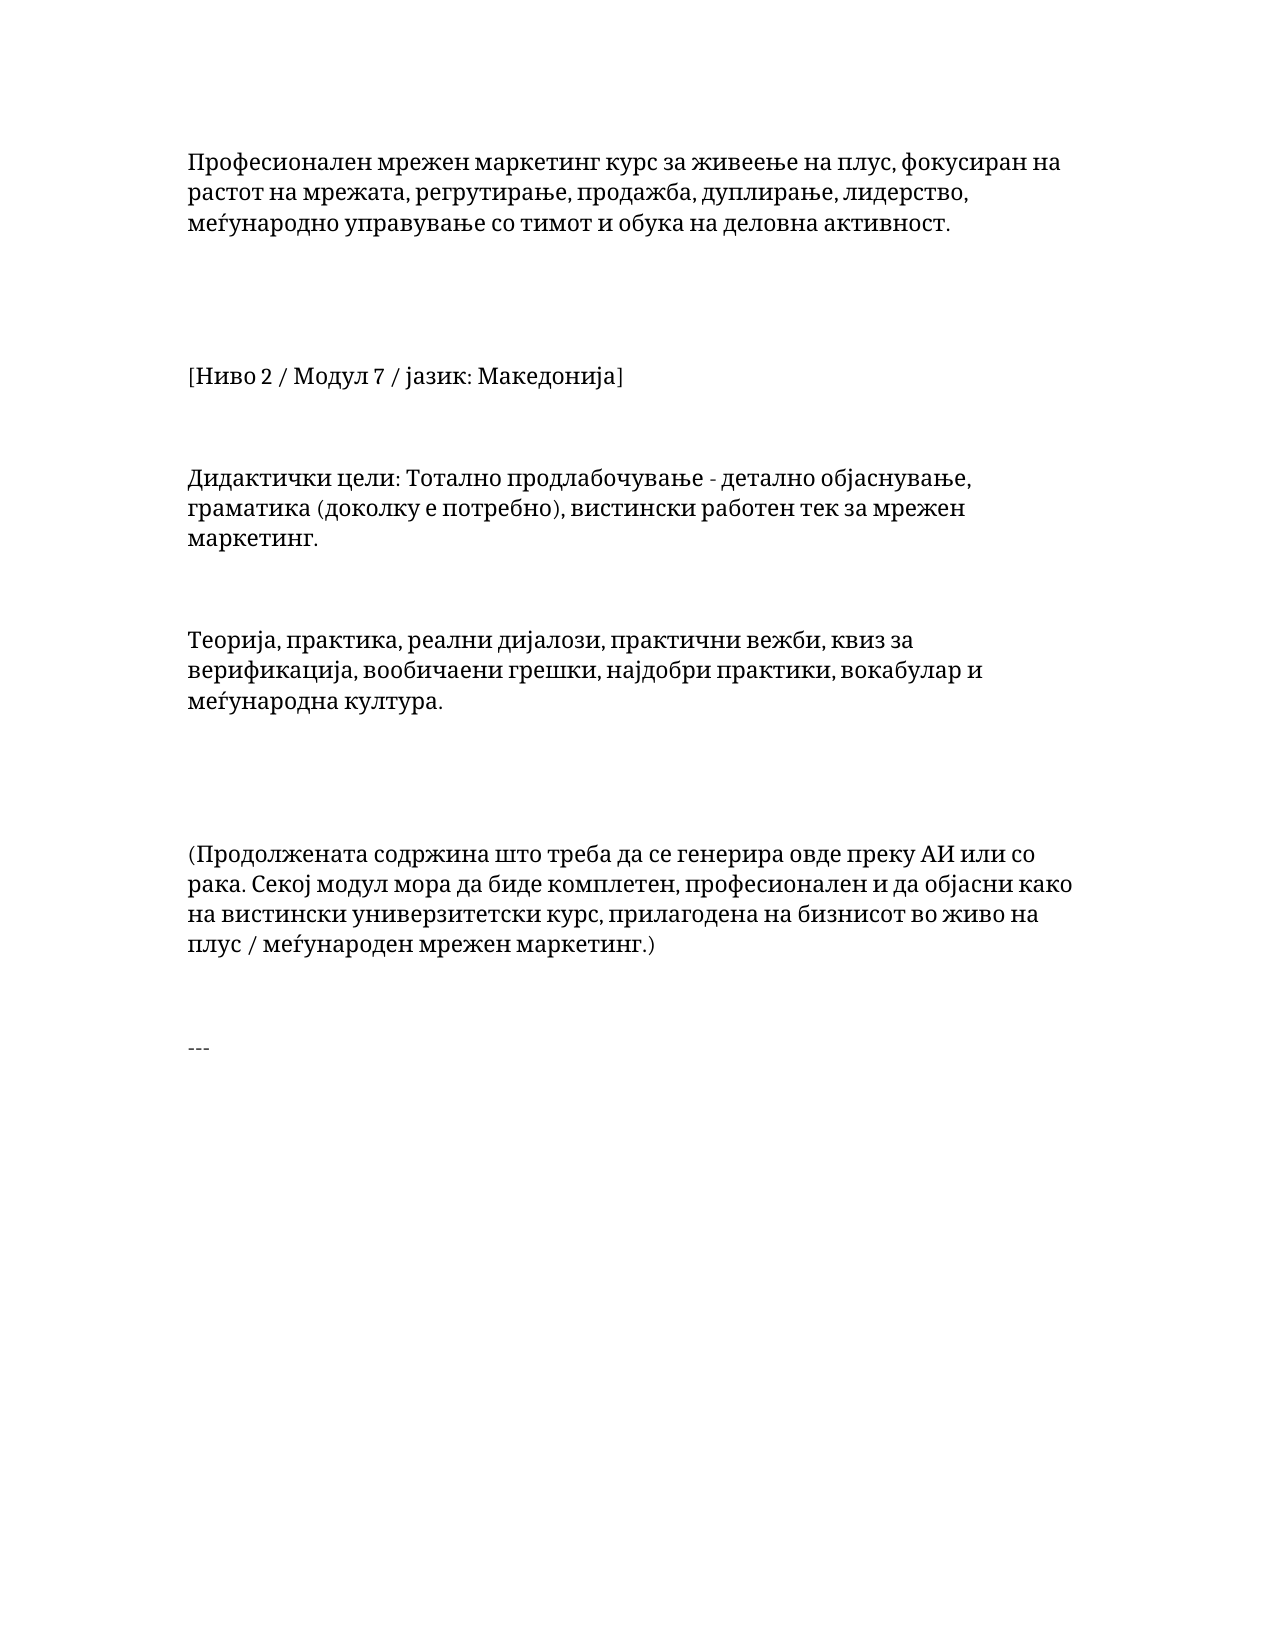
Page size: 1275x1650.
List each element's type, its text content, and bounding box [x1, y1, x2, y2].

text Теорија, практика, реални дијалози, практични вежби, квиз за верификација, вообичаени грешки, најдобри практики, вокабулар и меѓународна култура. [187, 628, 1087, 715]
text --- [187, 1034, 1087, 1061]
text [Ниво 2 / Модул 7 / јазик: Македонија] [187, 363, 1087, 390]
text Дидактички цели: Тотално продлабочување - детално објаснување, граматика (доколку е потребно), вистински работен тек за мрежен маркетинг. [187, 466, 1087, 552]
text Професионален мрежен маркетинг курс за живеење на плус, фокусиран на растот на мрежата, регрутирање, продажба, дуплирање, лидерство, меѓународно управување со тимот и обука на деловна активност. [187, 150, 1087, 237]
text (Продолжената содржина што треба да се генерира овде преку АИ или со рака. Секој модул мора да биде комплетен, професионален и да објасни како на вистински универзитетски курс, прилагодена на бизнисот во живо на плус / меѓународен мрежен маркетинг.) [187, 842, 1087, 959]
